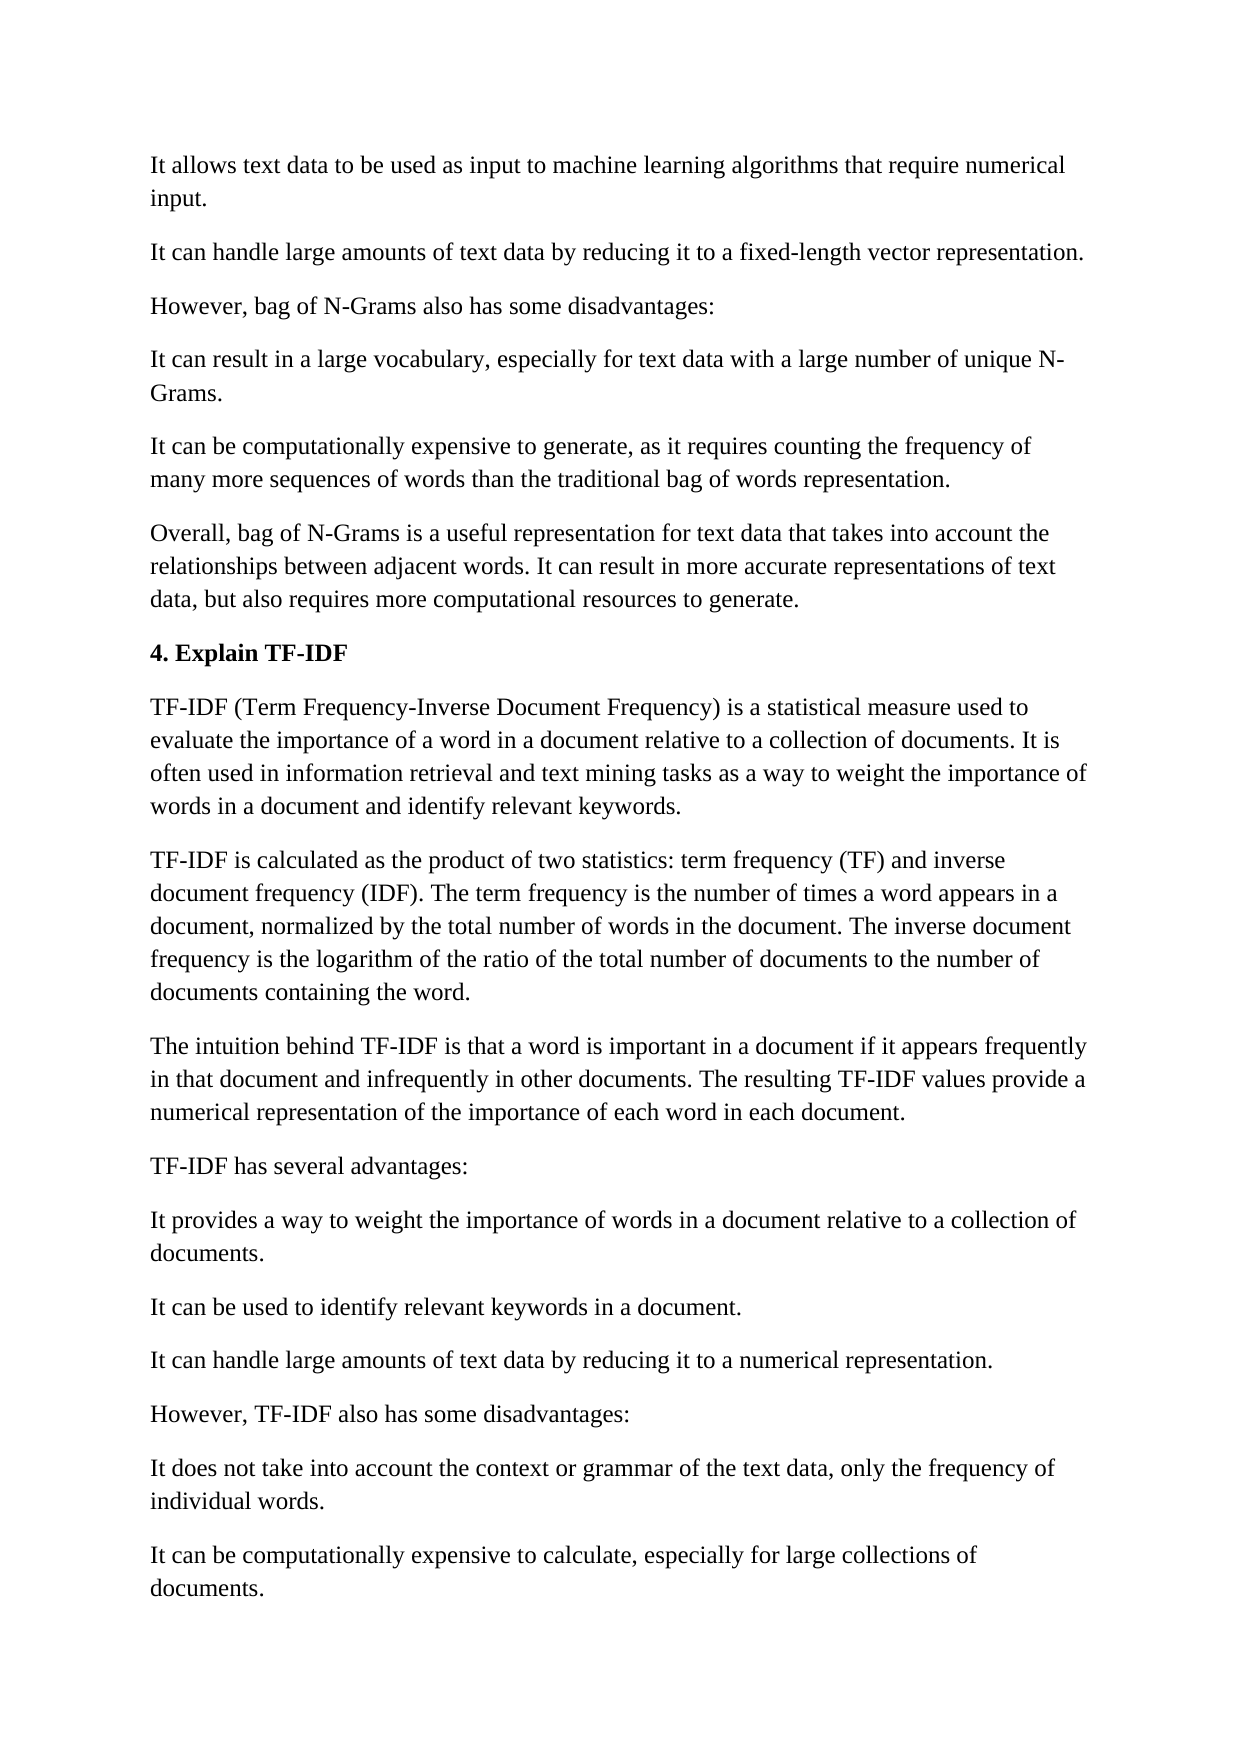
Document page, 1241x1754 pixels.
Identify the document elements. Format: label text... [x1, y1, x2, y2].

text TF-IDF has several advantages: [150, 1151, 1090, 1179]
text 4. Explain TF-IDF [150, 638, 1090, 667]
text TF-IDF (Term Frequency-Inverse Document Frequency) is a statistical measure used to evaluate the importance of a word in a document relative to a collection of documents. It is often used in information retrieval and text mining tasks as a way to weight the importance of words in a document and identify relevant keywords. [150, 692, 1090, 820]
text However, TF-IDF also has some disadvantages: [150, 1399, 1090, 1428]
text It can handle large amounts of text data by reducing it to a fixed-length vector representation. [150, 237, 1090, 266]
text It can result in a large vocabulary, especially for text data with a large number of unique N-Grams. [150, 344, 1090, 406]
text It can be computationally expensive to generate, as it requires counting the frequency of many more sequences of words than the traditional bag of words representation. [150, 431, 1090, 493]
text The intuition behind TF-IDF is that a word is important in a document if it appears frequently in that document and infrequently in other documents. The resulting TF-IDF values provide a numerical representation of the importance of each word in each document. [150, 1031, 1090, 1126]
text It does not take into account the context or grammar of the text data, only the frequency of individual words. [150, 1453, 1090, 1515]
text TF-IDF is calculated as the product of two statistics: term frequency (TF) and inverse document frequency (IDF). The term frequency is the number of times a word appears in a document, normalized by the total number of words in the document. The inverse document frequency is the logarithm of the ratio of the total number of documents to the number of documents containing the word. [150, 845, 1090, 1006]
text It can handle large amounts of text data by reducing it to a numerical representation. [150, 1345, 1090, 1374]
text However, bag of N-Grams also has some disadvantages: [150, 291, 1090, 319]
text It can be used to identify relevant keywords in a document. [150, 1292, 1090, 1320]
text Overall, bag of N-Grams is a useful representation for text data that takes into account the relationships between adjacent words. It can result in more accurate representations of text data, but also requires more computational resources to generate. [150, 518, 1090, 613]
text It can be computationally expensive to calculate, especially for large collections of documents. [150, 1540, 1090, 1602]
text It provides a way to weight the importance of words in a document relative to a collection of documents. [150, 1205, 1090, 1266]
text It allows text data to be used as input to machine learning algorithms that require numerical input. [150, 150, 1090, 212]
